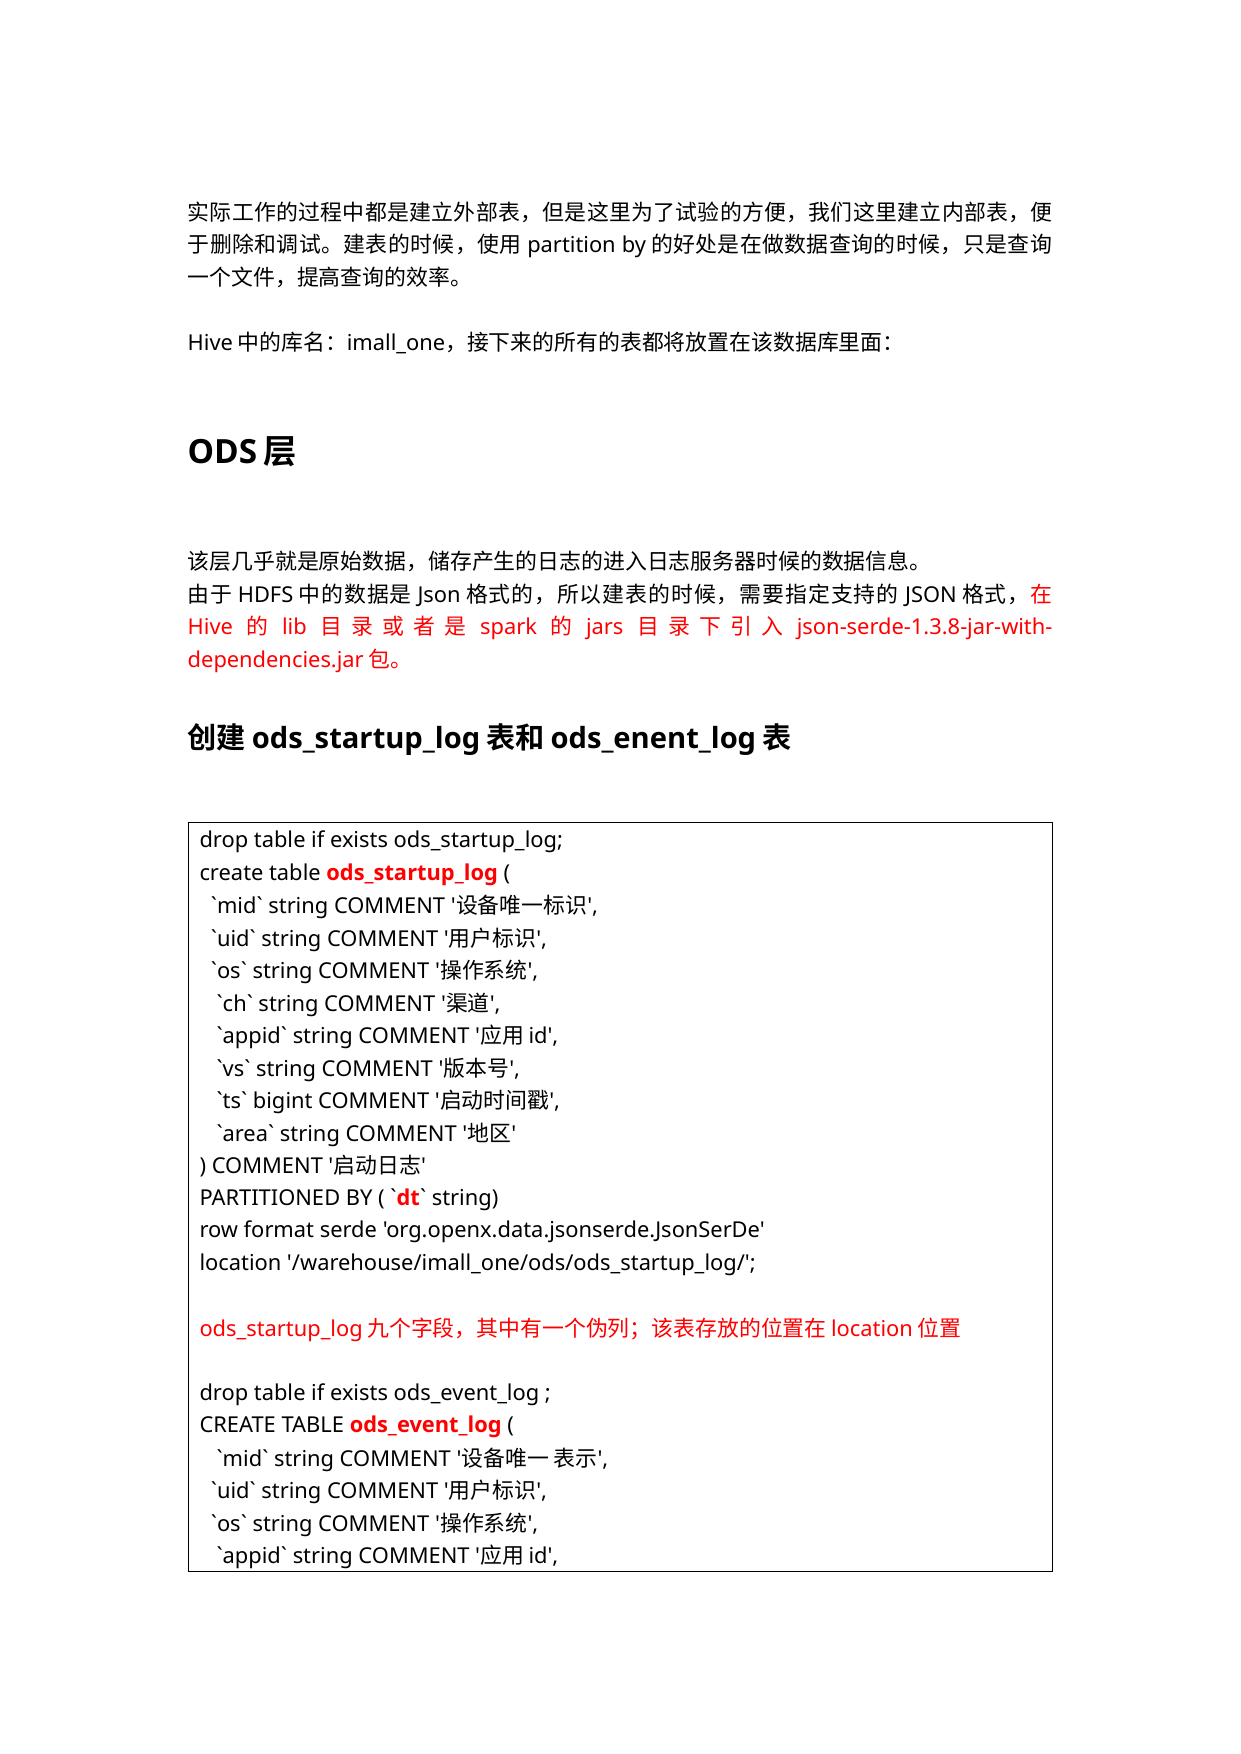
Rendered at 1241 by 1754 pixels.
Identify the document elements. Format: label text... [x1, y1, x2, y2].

text Hive中的库名：imall_one，接下来的所有的表都将放置在该数据库里面： [187, 324, 1053, 357]
subtitle ODS层 [187, 417, 1053, 482]
text 实际工作的过程中都是建立外部表，但是这里为了试验的方便，我们这里建立内部表，便于删除和调试。建表的时候，使用partition by的好处是在做数据查询的时候，只是查询一个文件，提高查询的效率。 [187, 194, 1053, 292]
text 由于HDFS中的数据是Json格式的，所以建表的时候，需要指定支持的JSON格式，在Hive的lib目录或者是spark的jars目录下引入json-serde-1.3.8-jar-with-dependencies.jar包。 [187, 576, 1053, 674]
text 该层几乎就是原始数据，储存产生的日志的进入日志服务器时候的数据信息。 [187, 544, 1053, 576]
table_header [189, 823, 1052, 1571]
subtitle 创建ods_startup_log表和ods_enent_log表 [187, 703, 1053, 768]
